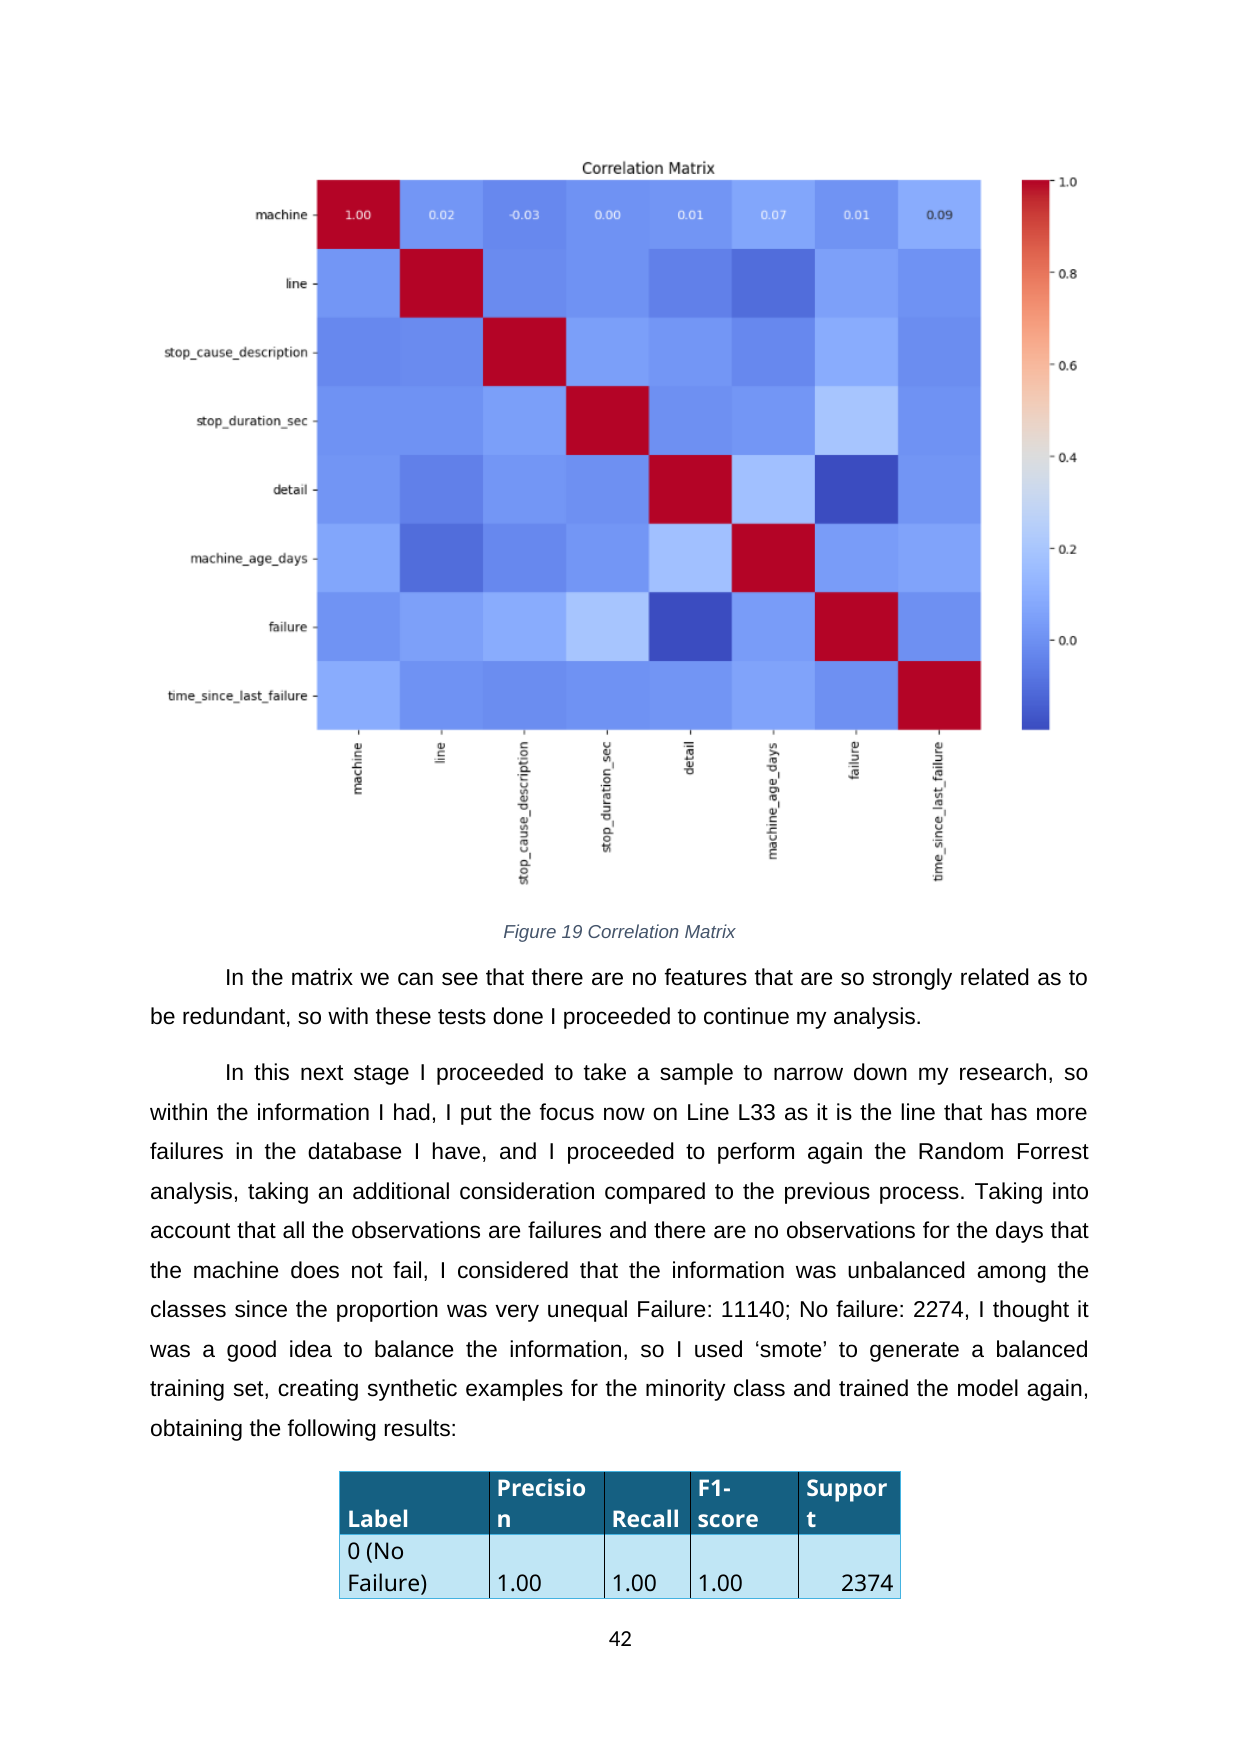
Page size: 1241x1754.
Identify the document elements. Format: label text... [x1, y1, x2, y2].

table_header F1-score [691, 1472, 798, 1534]
table_cell 0 (No Failure) [340, 1535, 489, 1598]
table_header Support [799, 1472, 900, 1534]
text In this next stage I proceeded to take a sample to narrow down my research, so within the information I had, I put the focus now on Line L33 as it is the line that has more failures in the database I have, and I proceeded to perform again the Random Forrest analysis, taking an additional consideration compared to the previous process. Taking into account that all the observations are failures and there are no observations for the days that the machine does not fail, I considered that the information was unbalanced among the classes since the proportion was very unequal Failure: 11140; No failure: 2274, I thought it was a good idea to balance the information, so I used ‘smote’ to generate a balanced training set, creating synthetic examples for the minority class and trained the model again, obtaining the following results: [150, 1059, 1090, 1441]
table_cell 1.00 [605, 1535, 690, 1598]
table_cell 2374 [799, 1535, 900, 1598]
text Figure 19 Correlation Matrix [150, 921, 1090, 943]
text In the matrix we can see that there are no features that are so strongly related as to be redundant, so with these tests done I proceeded to continue my analysis. [150, 963, 1090, 1029]
table_header Label [340, 1472, 489, 1534]
table_header Recall [605, 1472, 690, 1534]
table_header Precision [490, 1472, 604, 1534]
table_cell 1.00 [691, 1535, 798, 1598]
table_cell 1.00 [490, 1535, 604, 1598]
picture [150, 150, 1091, 891]
